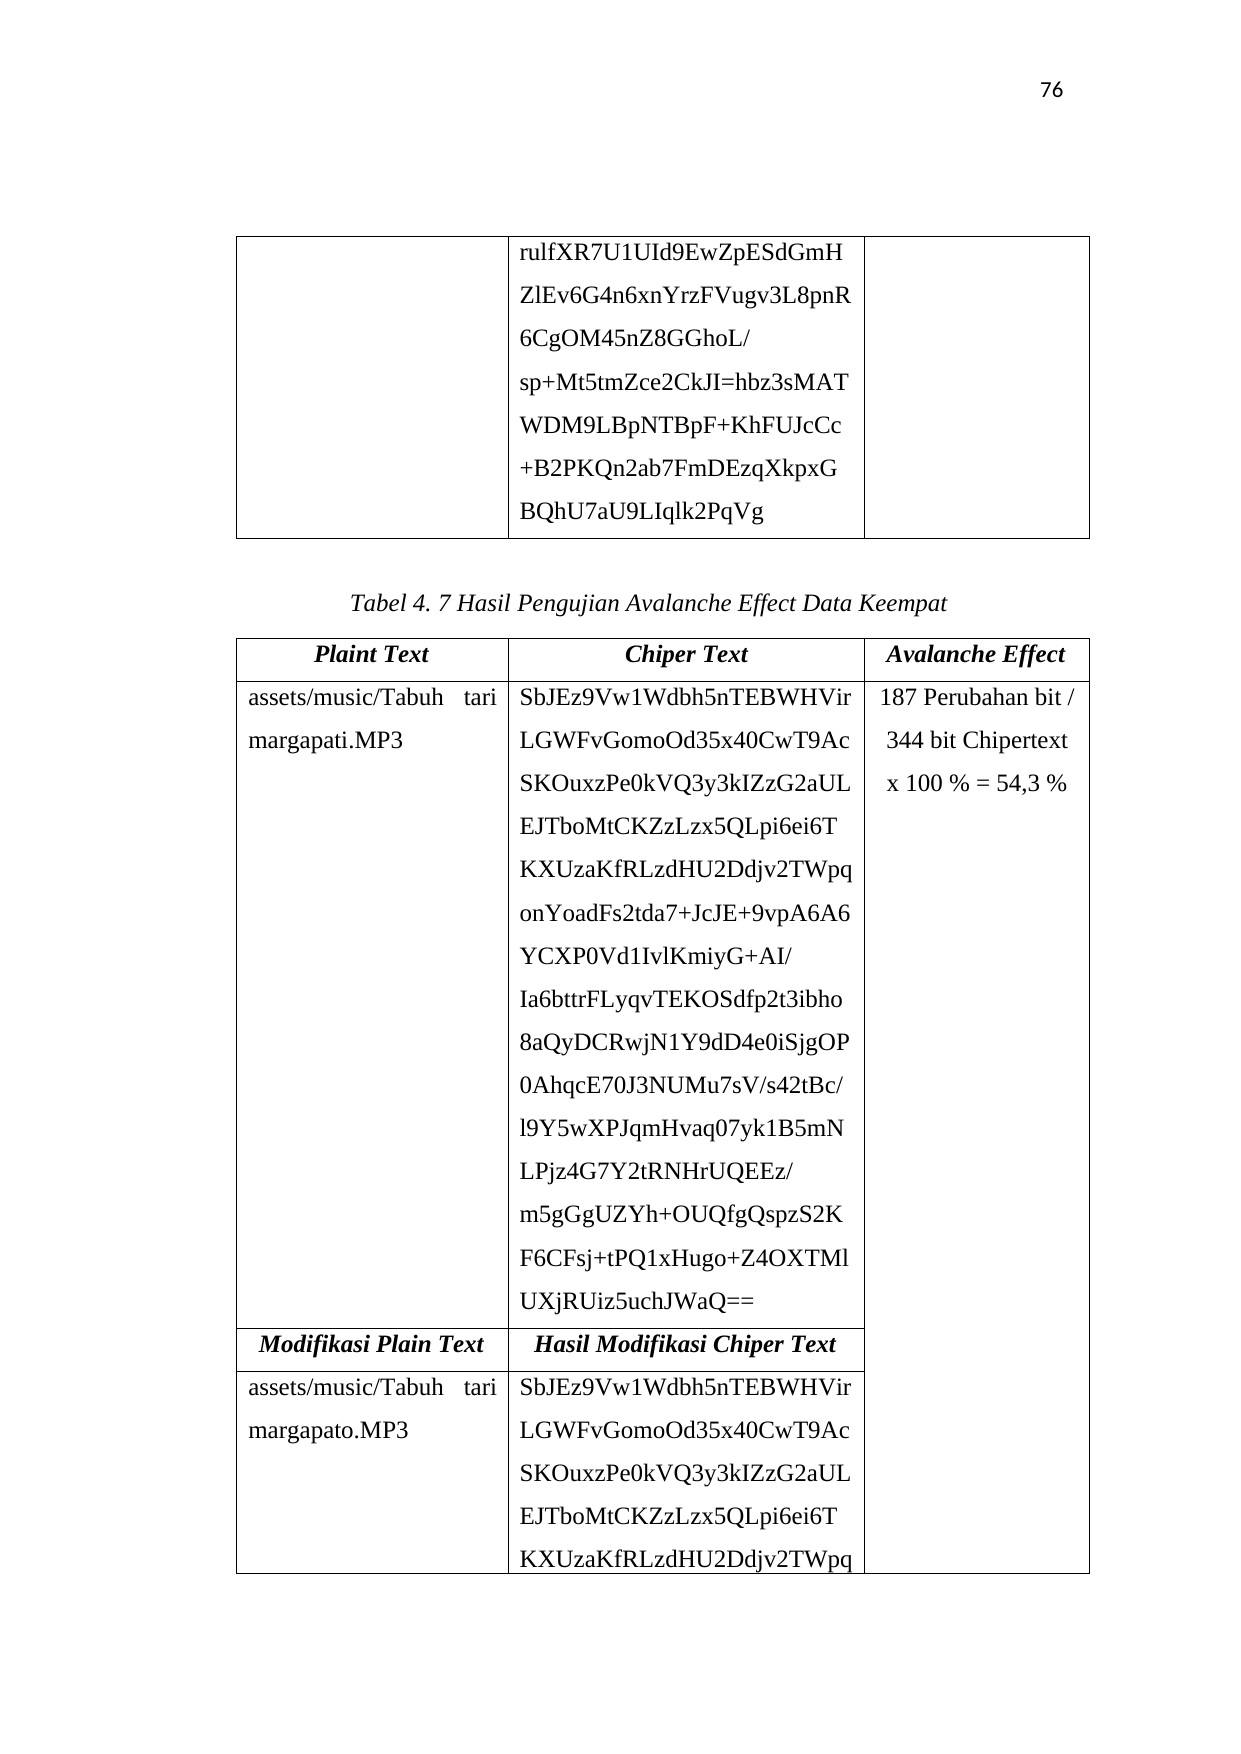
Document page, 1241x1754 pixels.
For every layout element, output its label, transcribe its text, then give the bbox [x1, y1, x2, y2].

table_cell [509, 1372, 864, 1573]
table_cell Hasil Modifikasi Chiper Text [509, 1329, 864, 1371]
table_header Chiper Text [509, 639, 864, 681]
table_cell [237, 237, 508, 538]
table_header Avalanche Effect [865, 639, 1089, 681]
table_cell assets/music/Tabuh tari margapati.MP3 [237, 682, 508, 1328]
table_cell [237, 1372, 508, 1573]
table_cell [509, 237, 864, 538]
table_header Plaint Text [237, 639, 508, 681]
table_cell SbJEz9Vw1Wdbh5nTEBWHVirLGWFvGomoOd35x40CwT9AcSKOuxzPe0kVQ3y3kIZzG2aULEJTboMtCKZzLzx5QLpi6ei6TKXUzaKfRLzdHU2Ddjv2TWpqonYoadFs2tda7+JcJE+9vpA6A6YCXP0Vd1IvlKmiyG+AI/Ia6bttrFLyqvTEKOSdfp2t3ibho8aQyDCRwjN1Y9dD4e0iSjgOP0AhqcE70J3NUMu7sV/s42tBc/l9Y5wXPJqmHvaq07yk1B5mNLPjz4G7Y2tRNHrUQEEz/m5gGgUZYh+OUQfgQspzS2KF6CFsj+tPQ1xHugo+Z4OXTMlUXjRUiz5uchJWaQ== [509, 682, 864, 1328]
table_cell Modifikasi Plain Text [237, 1329, 508, 1371]
text Tabel 4. 7 Hasil Pengujian Avalanche Effect Data Keempat [236, 588, 1063, 617]
table_cell 187 Perubahan bit / 344 bit Chipertext x 100 % = 54,3 % [865, 682, 1089, 1573]
